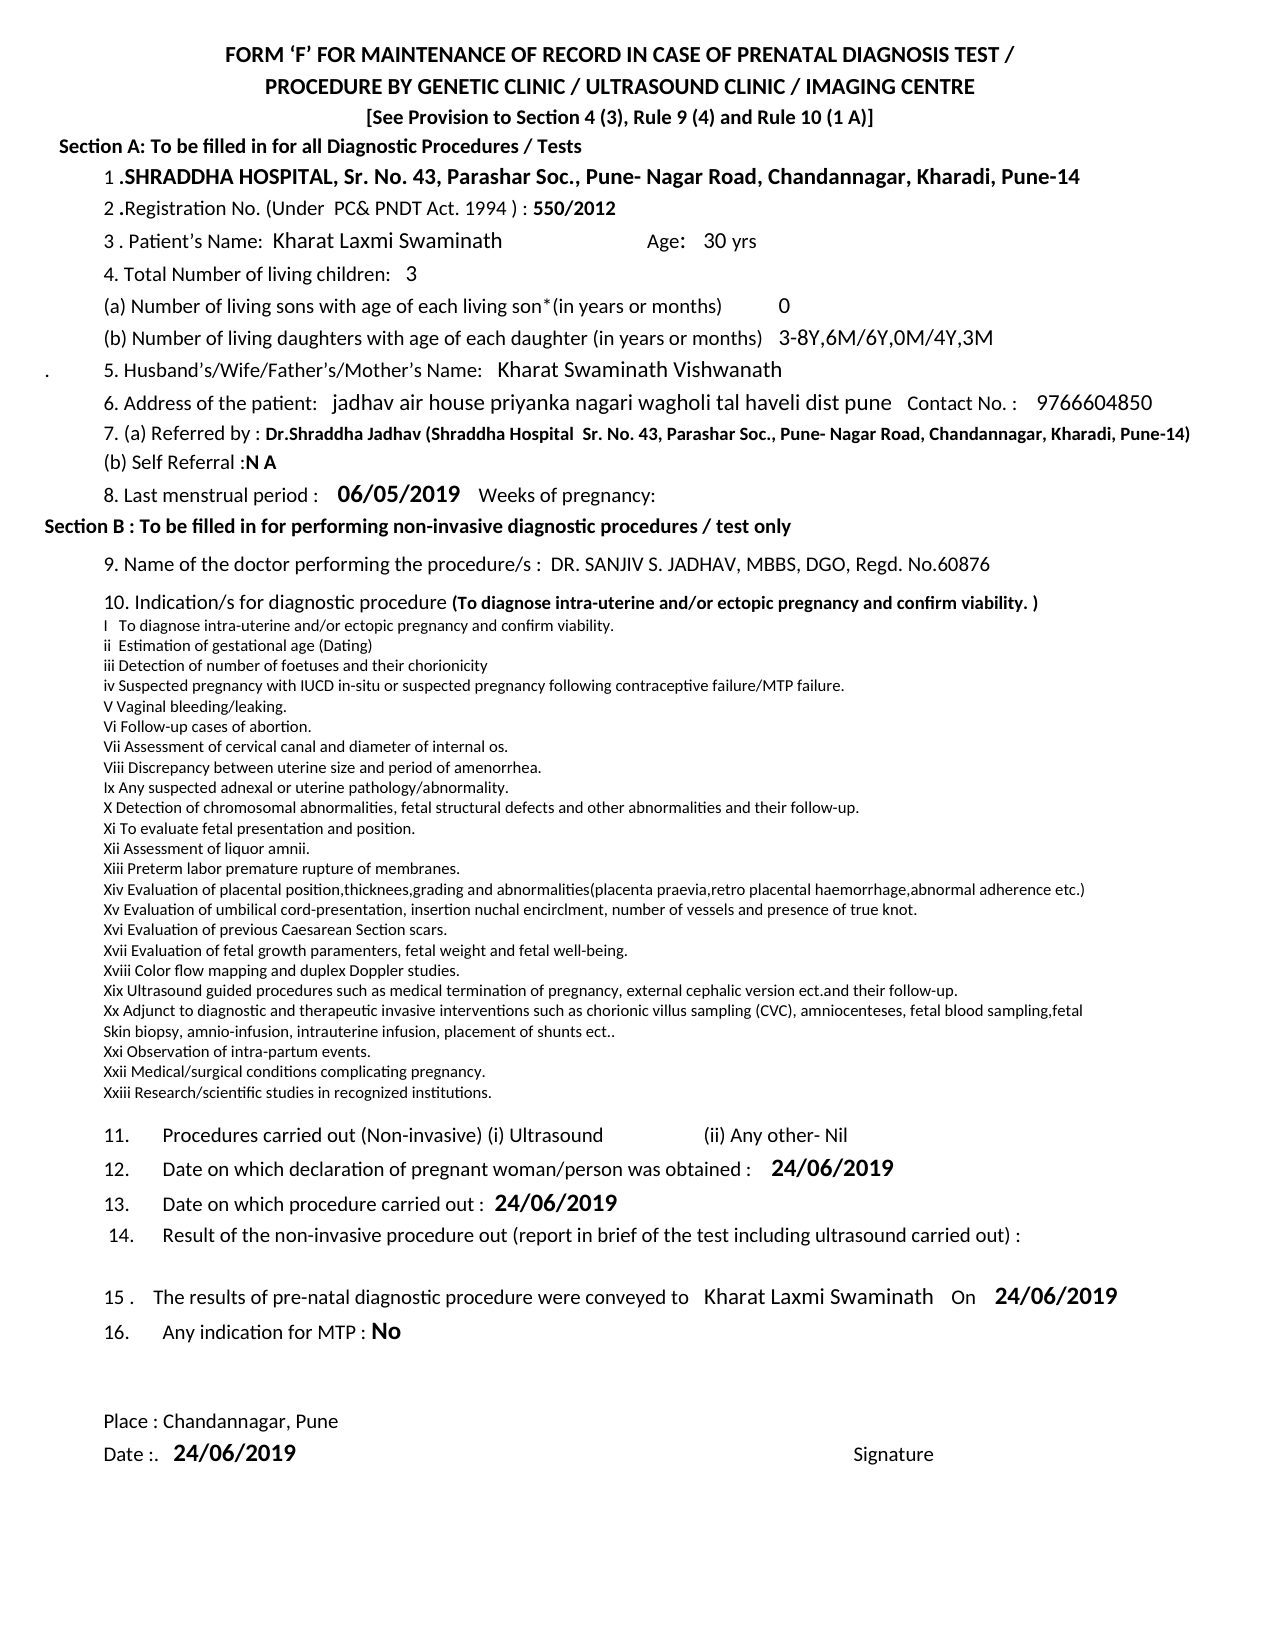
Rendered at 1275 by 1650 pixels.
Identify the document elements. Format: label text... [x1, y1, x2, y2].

text Viii Discrepancy between uterine size and period of amenorrhea. [0, 757, 1196, 777]
text Xxii Medical/surgical conditions complicating pregnancy. [0, 1062, 1275, 1082]
text 2 .Registration No. (Under PC& PNDT Act. 1994 ) : 550/2012 [44, 195, 1196, 220]
text ii Estimation of gestational age (Dating) [0, 635, 1196, 655]
text Xiv Evaluation of placental position,thicknees,grading and abnormalities(placenta praevia,retro placental haemorrhage,abnormal adherence etc.) [0, 879, 1275, 899]
text 16. Any indication for MTP : No [0, 1315, 1275, 1346]
text Date :. Signature [0, 1438, 1275, 1468]
text Xvi Evaluation of previous Caesarean Section scars. [0, 919, 1275, 940]
text 7. (a) Referred by : Dr.Shraddha Jadhav (Shraddha Hospital Sr. No. 43, Parashar Soc., Pune- Nagar Road, Chandannagar, Kharadi, Pune-14) [44, 420, 1255, 445]
text 3 . Patient’s Name: Age: yrs [44, 224, 1166, 254]
text Xix Ultrasound guided procedures such as medical termination of pregnancy, external cephalic version ect.and their follow-up. [0, 980, 1275, 1001]
text 10. Indication/s for diagnostic procedure (To diagnose intra-uterine and/or ectopic pregnancy and confirm viability. ) [75, 589, 1255, 615]
text Xiii Preterm labor premature rupture of membranes. [0, 858, 1196, 879]
text (b) Self Referral :N A [44, 449, 1255, 474]
text Section A: To be filled in for all Diagnostic Procedures / Tests [44, 133, 1196, 159]
text Xii Assessment of liquor amnii. [0, 838, 1196, 858]
text iv Suspected pregnancy with IUCD in-situ or suspected pregnancy following contraceptive failure/MTP failure. [0, 676, 1196, 696]
text 11. Procedures carried out (Non-invasive) (i) Ultrasound (ii) Any other- Nil [0, 1123, 1275, 1148]
text 14. Result of the non-invasive procedure out (report in brief of the test including ultrasound carried out) : [103, 1222, 1226, 1247]
text Vi Follow-up cases of abortion. [0, 716, 1196, 737]
text 9. Name of the doctor performing the procedure/s : DR. SANJIV S. JADHAV, MBBS, DGO, Regd. No.60876 [0, 551, 1255, 577]
text [See Provision to Section 4 (3), Rule 9 (4) and Rule 10 (1 A)] [44, 104, 1196, 129]
text Vii Assessment of cervical canal and diameter of internal os. [0, 737, 1196, 757]
text iii Detection of number of foetuses and their chorionicity [0, 655, 1196, 676]
text Xxiii Research/scientific studies in recognized institutions. [0, 1082, 1275, 1102]
text Section B : To be filled in for performing non-invasive diagnostic procedures / test only [44, 513, 1255, 538]
text V Vaginal bleeding/leaking. [0, 696, 1196, 716]
text (a) Number of living sons with age of each living son*(in years or months) [44, 291, 1255, 319]
text 12. Date on which declaration of pregnant woman/person was obtained : [0, 1152, 1275, 1182]
text X Detection of chromosomal abnormalities, fetal structural defects and other abnormalities and their follow-up. [0, 798, 1196, 818]
text (b) Number of living daughters with age of each daughter (in years or months) [44, 323, 1255, 351]
text 8. Last menstrual period : Weeks of pregnancy: [44, 478, 1255, 509]
text Place : Chandannagar, Pune [0, 1408, 1275, 1434]
text I To diagnose intra-uterine and/or ectopic pregnancy and confirm viability. [75, 615, 1255, 635]
text Xxi Observation of intra-partum events. [103, 1041, 1275, 1062]
text 4. Total Number of living children: [44, 259, 1196, 287]
text Xviii Color flow mapping and duplex Doppler studies. [0, 960, 1275, 980]
text PROCEDURE BY GENETIC CLINIC / ULTRASOUND CLINIC / IMAGING CENTRE [44, 72, 1196, 100]
text Xx Adjunct to diagnostic and therapeutic invasive interventions such as chorionic villus sampling (CVC), amniocenteses, fetal blood sampling,fetal [0, 1001, 1275, 1021]
text Ix Any suspected adnexal or uterine pathology/abnormality. [0, 777, 1196, 798]
text . 5. Husband’s/Wife/Father’s/Mother’s Name: [44, 355, 1255, 383]
text Xi To evaluate fetal presentation and position. [0, 818, 1196, 838]
text 13. Date on which procedure carried out : [0, 1187, 1275, 1217]
text 6. Address of the patient: Contact No. : [103, 388, 1255, 416]
text Xvii Evaluation of fetal growth paramenters, fetal weight and fetal well-being. [0, 940, 1275, 960]
text 1 .SHRADDHA HOSPITAL, Sr. No. 43, Parashar Soc., Pune- Nagar Road, Chandannagar, Kharadi, Pune-14 [44, 162, 1196, 191]
text FORM ‘F’ FOR MAINTENANCE OF RECORD IN CASE OF PRENATAL DIAGNOSIS TEST / [44, 40, 1196, 68]
text 15 . The results of pre-natal diagnostic procedure were conveyed to On [0, 1280, 1275, 1311]
text Skin biopsy, amnio-infusion, intrauterine infusion, placement of shunts ect.. [0, 1021, 1275, 1041]
text Xv Evaluation of umbilical cord-presentation, insertion nuchal encirclment, number of vessels and presence of true knot. [0, 899, 1275, 919]
